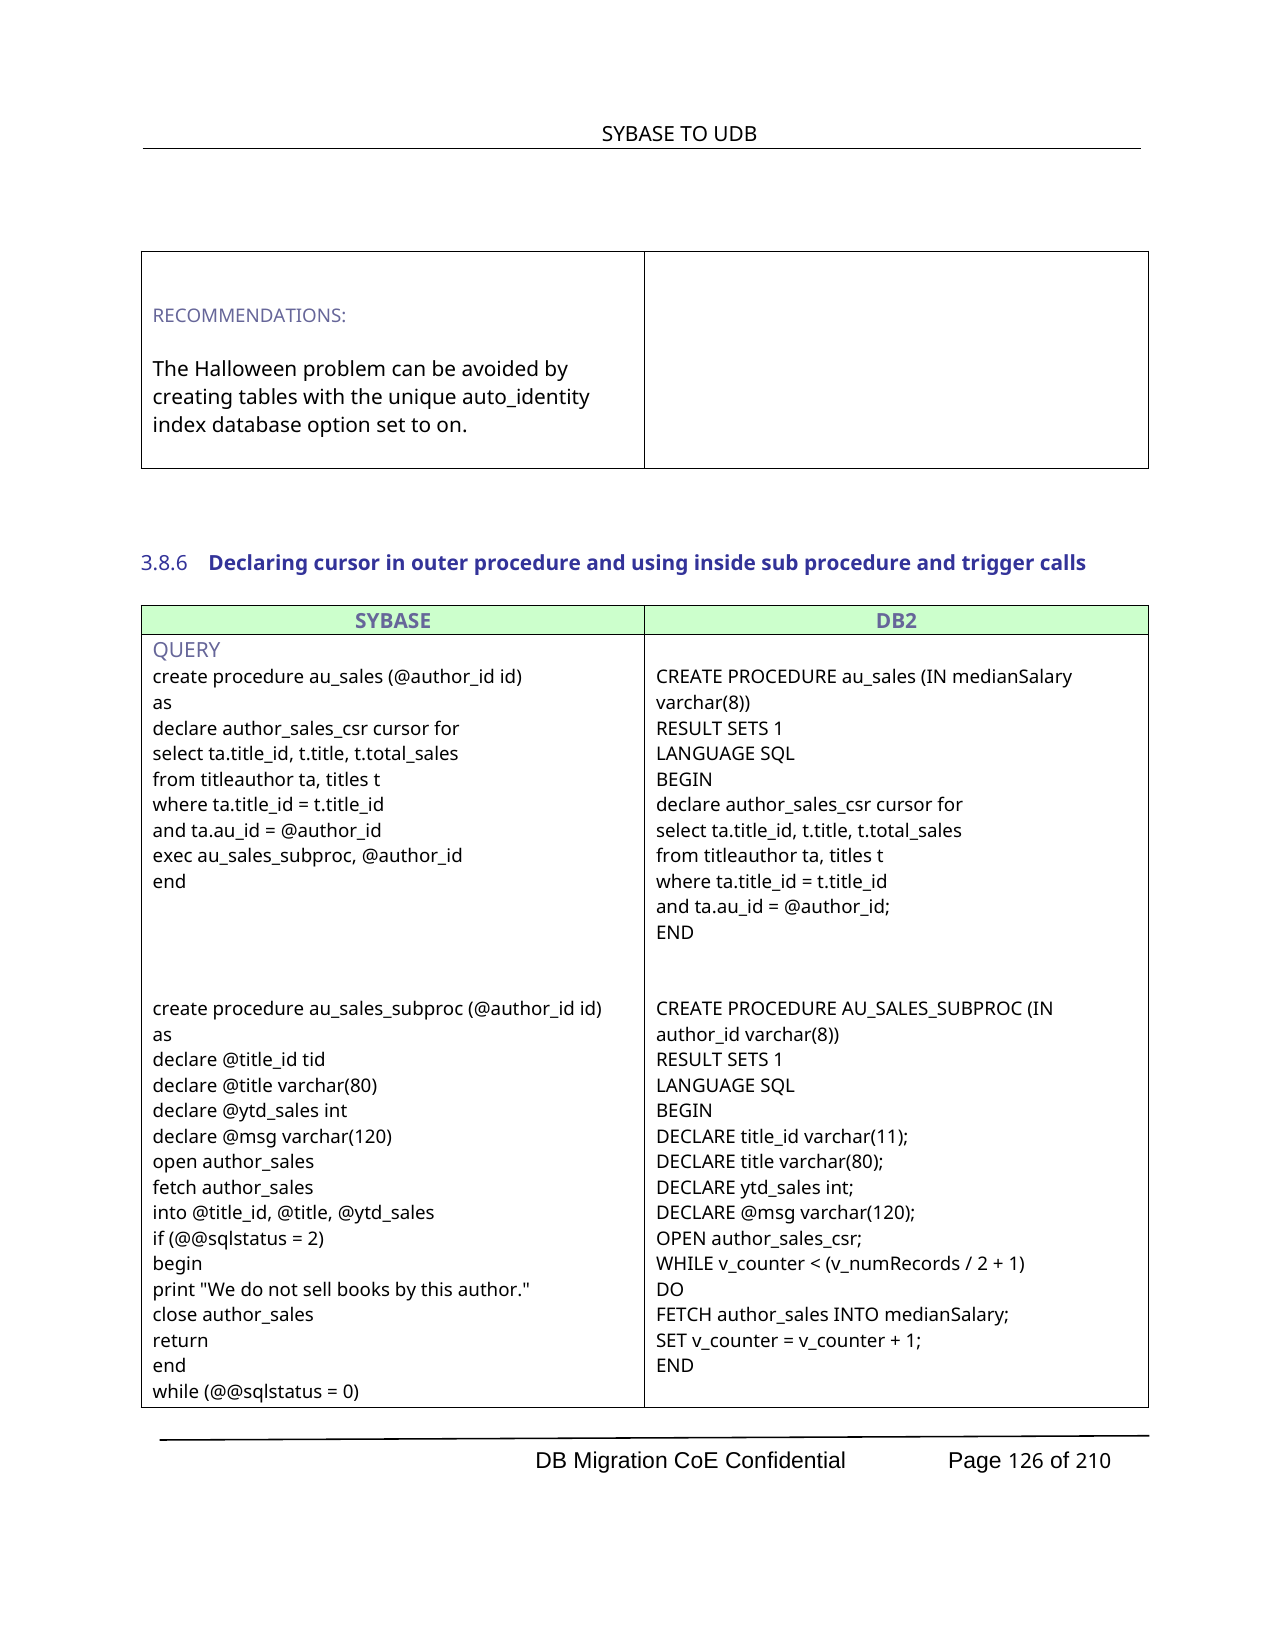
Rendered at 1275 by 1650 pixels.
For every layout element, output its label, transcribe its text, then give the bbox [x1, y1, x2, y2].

table_header DB2 [645, 606, 1148, 634]
list Declaring cursor in outer procedure and using inside sub procedure and trigger calls [141, 548, 1181, 576]
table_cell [645, 635, 1148, 1407]
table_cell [142, 252, 644, 467]
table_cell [142, 635, 644, 1407]
table_cell [645, 252, 1148, 467]
table_header SYBASE [142, 606, 644, 634]
